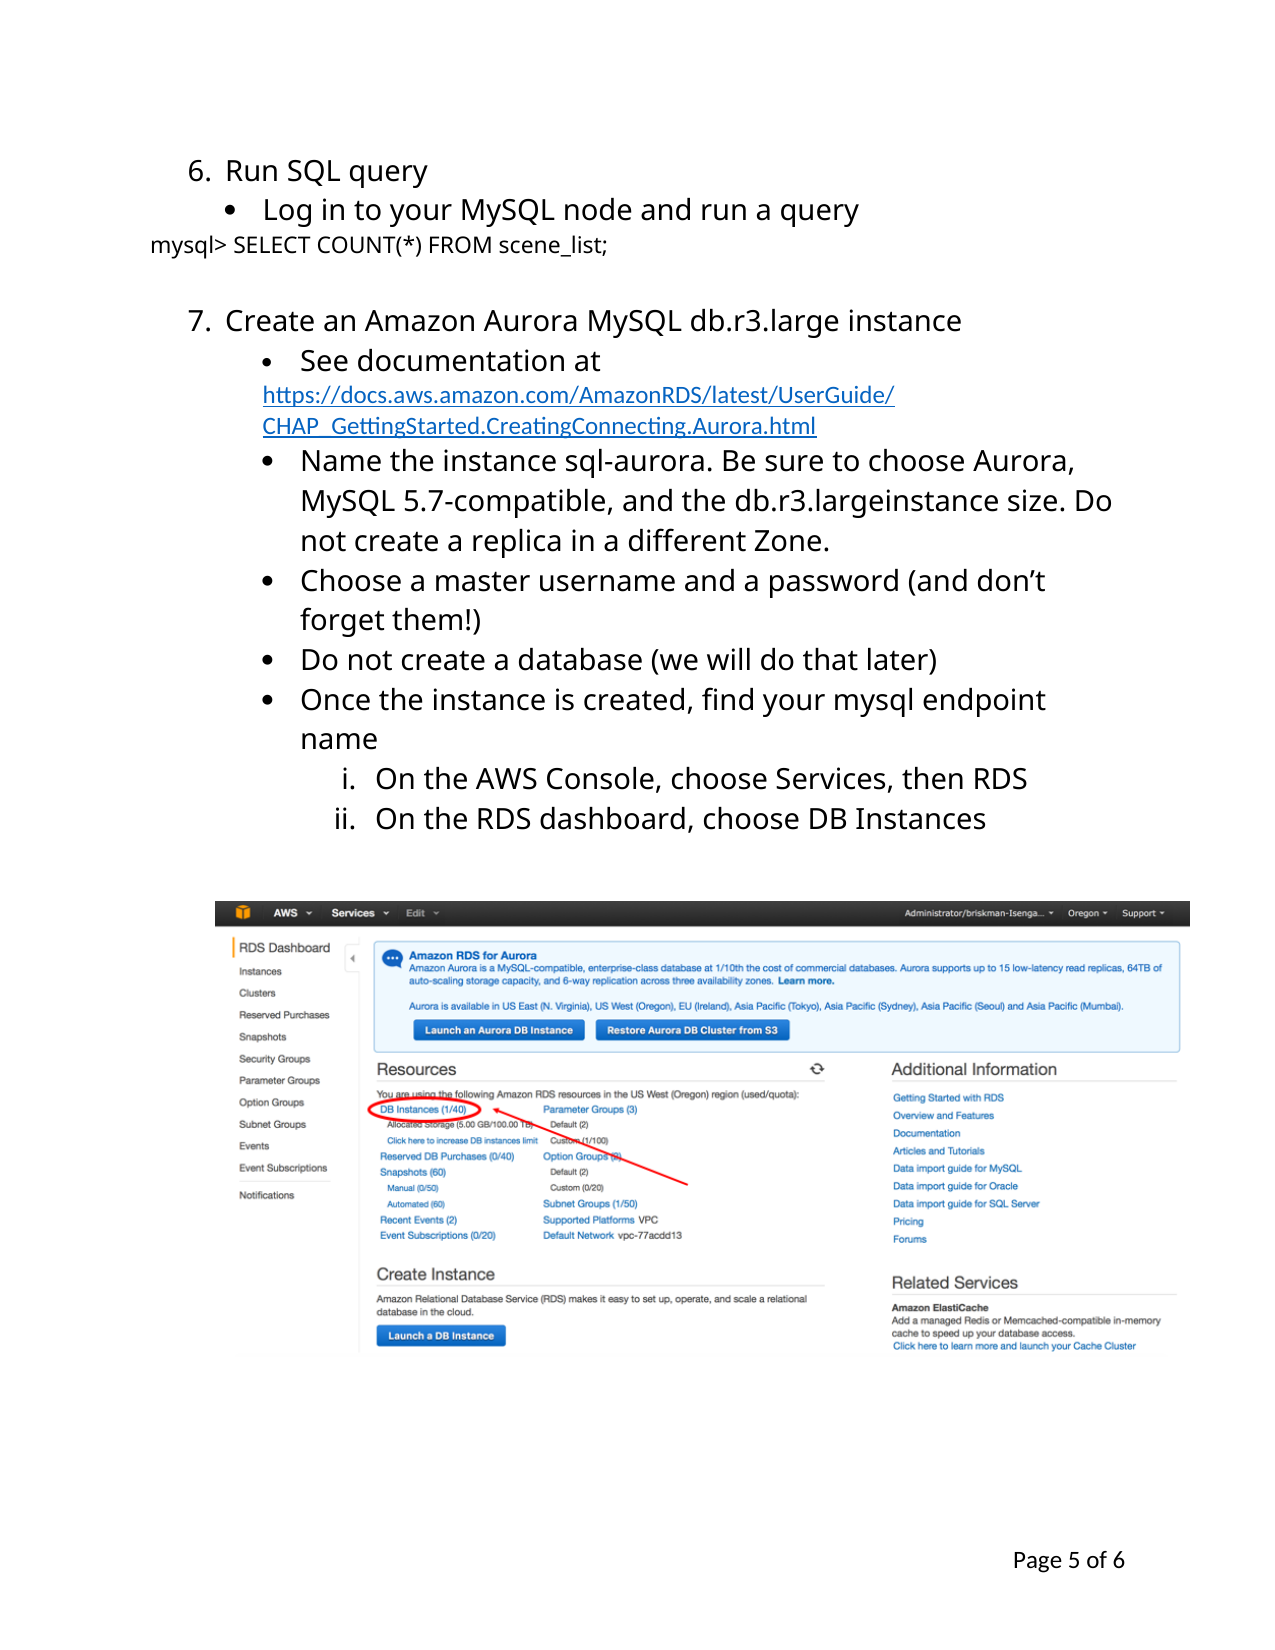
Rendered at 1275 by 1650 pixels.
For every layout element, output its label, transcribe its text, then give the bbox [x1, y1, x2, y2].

text https://docs.aws.amazon.com/AmazonRDS/latest/UserGuide/CHAP_GettingStarted.CreatingConnecting.Aurora.html [262, 380, 1125, 441]
list See documentation at [262, 340, 1125, 380]
text mysql> SELECT COUNT(*) FROM scene_list; [150, 229, 1125, 261]
list On the RDS dashboard, choose DB Instances [356, 798, 1125, 838]
picture [215, 901, 1190, 1357]
list Create an Amazon Aurora MySQL db.r3.large instance [187, 300, 1125, 340]
list Do not create a database (we will do that later) [262, 639, 1125, 679]
list Once the instance is created, find your mysql endpoint name [262, 679, 1125, 758]
list On the AWS Console, choose Services, then RDS [356, 758, 1125, 798]
list Run SQL query [187, 150, 1125, 190]
list Log in to your MySQL node and run a query [225, 190, 1125, 229]
list Choose a master username and a password (and don’t forget them!) [262, 560, 1125, 639]
list Name the instance sql-aurora. Be sure to choose Aurora, MySQL 5.7-compatible, and the db.r3.largeinstance size. Do not create a replica in a different Zone. [262, 441, 1125, 560]
